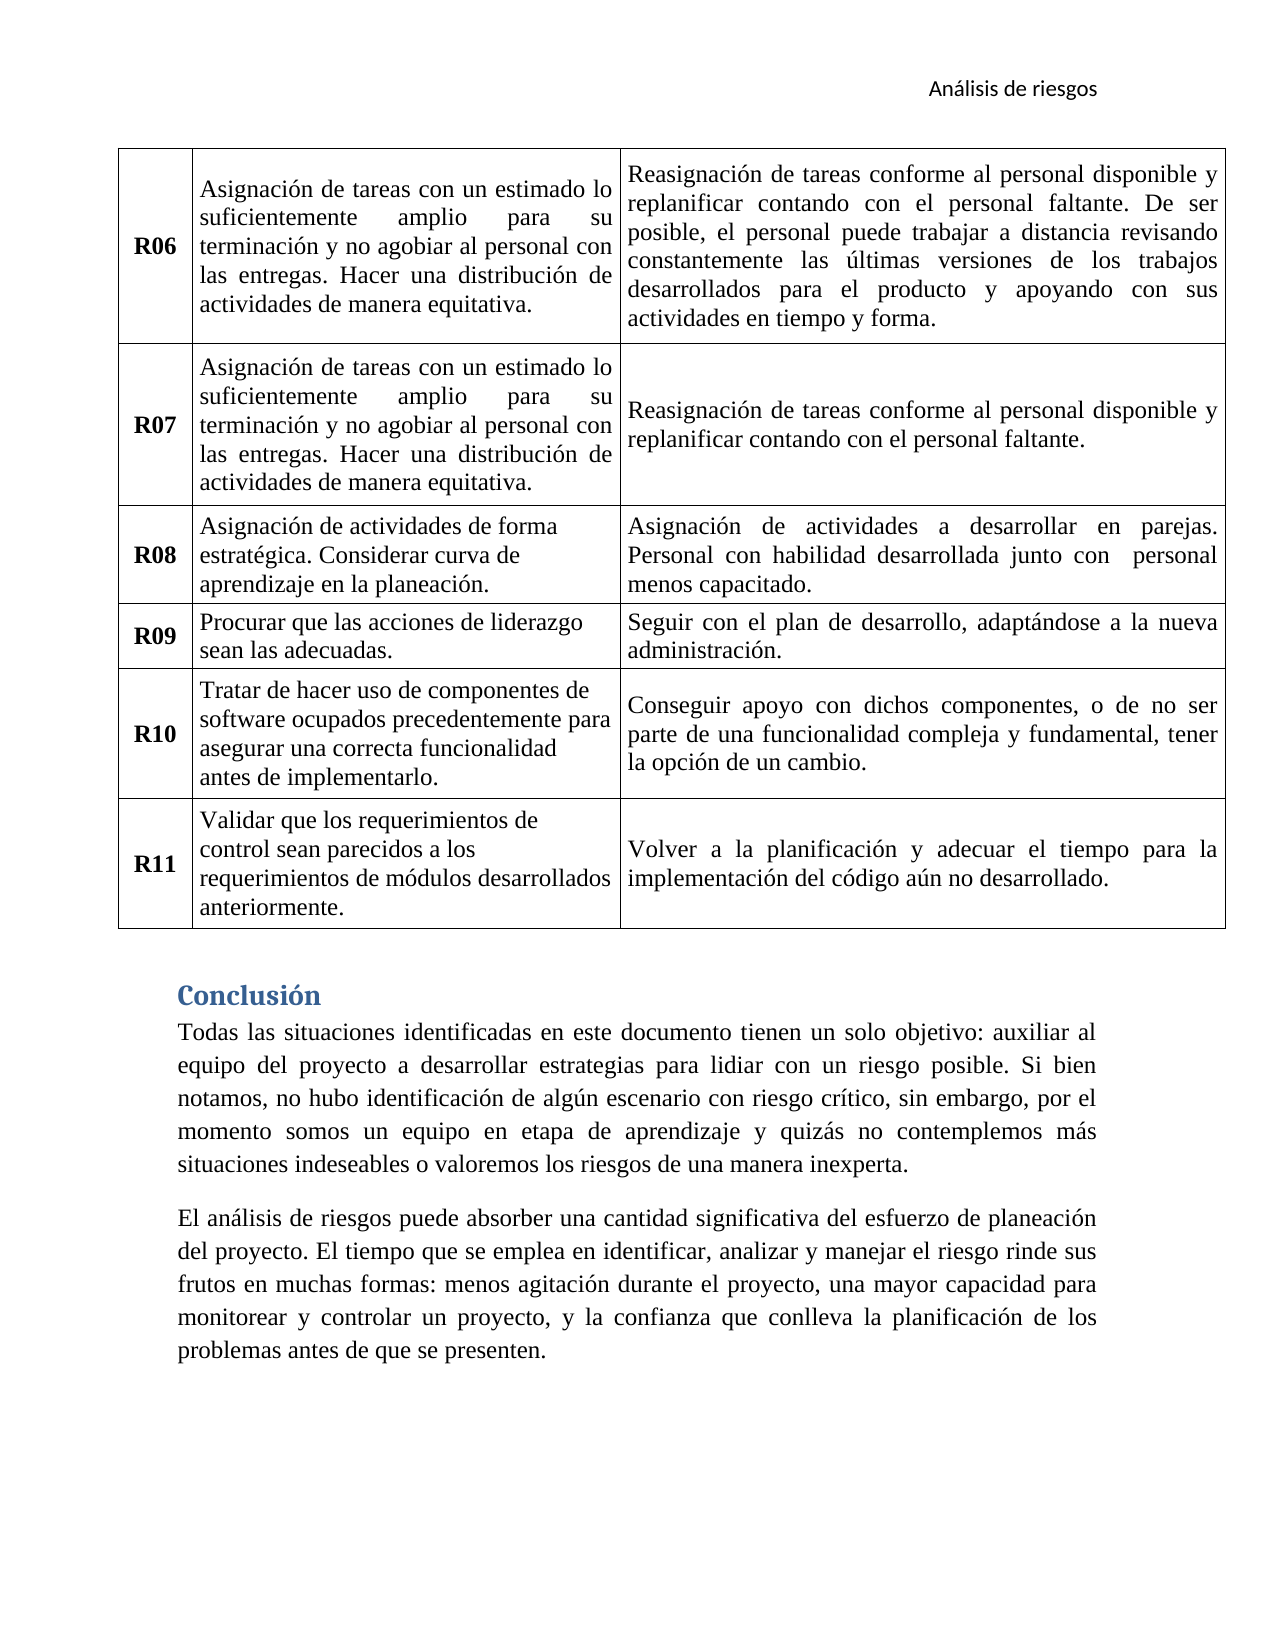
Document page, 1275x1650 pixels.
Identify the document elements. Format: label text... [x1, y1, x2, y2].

table_cell Seguir con el plan de desarrollo, adaptándose a la nueva administración. [621, 604, 1225, 668]
table_cell R07 [119, 344, 192, 505]
table_cell Validar que los requerimientos de control sean parecidos a los requerimientos de módulos desarrollados anteriormente. [193, 799, 620, 928]
table_cell Asignación de tareas con un estimado lo suficientemente amplio para su terminación y no agobiar al personal con las entregas. Hacer una distribución de actividades de manera equitativa. [193, 344, 620, 505]
table_cell R10 [119, 669, 192, 798]
table_cell Reasignación de tareas conforme al personal disponible y replanificar contando con el personal faltante. [621, 344, 1225, 505]
table_cell Conseguir apoyo con dichos componentes, o de no ser parte de una funcionalidad compleja y fundamental, tener la opción de un cambio. [621, 669, 1225, 798]
table_cell R11 [119, 799, 192, 928]
table_cell Volver a la planificación y adecuar el tiempo para la implementación del código aún no desarrollado. [621, 799, 1225, 928]
table_cell Reasignación de tareas conforme al personal disponible y replanificar contando con el personal faltante. De ser posible, el personal puede trabajar a distancia revisando constantemente las últimas versiones de los trabajos desarrollados para el producto y apoyando con sus actividades en tiempo y forma. [621, 149, 1225, 343]
text Todas las situaciones identificadas en este documento tienen un solo objetivo: auxiliar al equipo del proyecto a desarrollar estrategias para lidiar con un riesgo posible. Si bien notamos, no hubo identificación de algún escenario con riesgo crítico, sin embargo, por el momento somos un equipo en etapa de aprendizaje y quizás no contemplemos más situaciones indeseables o valoremos los riesgos de una manera inexperta. [177, 1017, 1098, 1178]
table_cell Asignación de actividades de forma estratégica. Considerar curva de aprendizaje en la planeación. [193, 506, 620, 603]
table_cell R08 [119, 506, 192, 603]
table_cell R09 [119, 604, 192, 668]
table_cell Asignación de actividades a desarrollar en parejas. Personal con habilidad desarrollada junto con personal menos capacitado. [621, 506, 1225, 603]
table_cell Tratar de hacer uso de componentes de software ocupados precedentemente para asegurar una correcta funcionalidad antes de implementarlo. [193, 669, 620, 798]
table_cell Procurar que las acciones de liderazgo sean las adecuadas. [193, 604, 620, 668]
subtitle Conclusión [177, 979, 1098, 1012]
table_cell R06 [119, 149, 192, 343]
table_cell Asignación de tareas con un estimado lo suficientemente amplio para su terminación y no agobiar al personal con las entregas. Hacer una distribución de actividades de manera equitativa. [193, 149, 620, 343]
text El análisis de riesgos puede absorber una cantidad significativa del esfuerzo de planeación del proyecto. El tiempo que se emplea en identificar, analizar y manejar el riesgo rinde sus frutos en muchas formas: menos agitación durante el proyecto, una mayor capacidad para monitorear y controlar un proyecto, y la confianza que conlleva la planificación de los problemas antes de que se presenten. [177, 1203, 1098, 1364]
